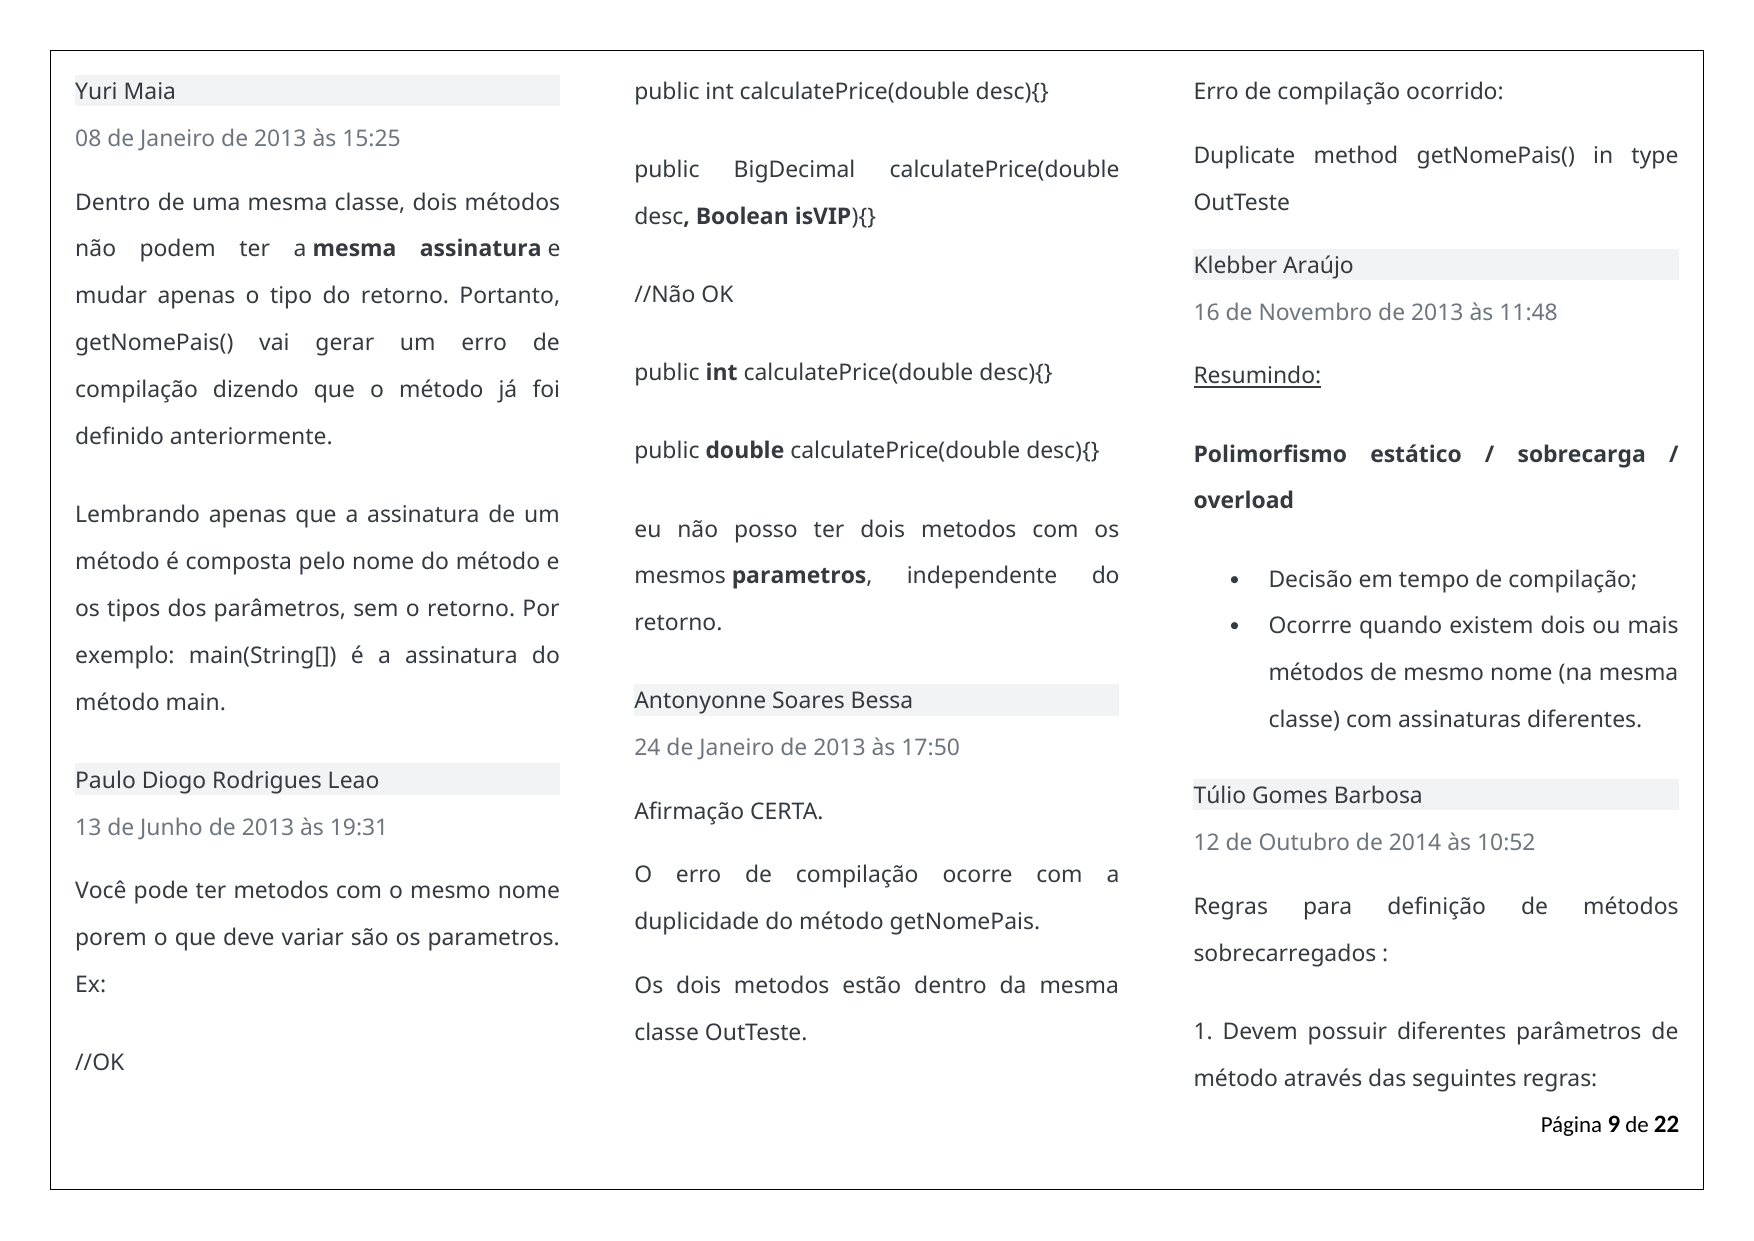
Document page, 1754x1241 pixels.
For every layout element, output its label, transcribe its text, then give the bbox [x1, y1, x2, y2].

text Túlio Gomes Barbosa [1193, 779, 1679, 810]
text 24 de Janeiro de 2013 às 17:50 [634, 731, 1119, 762]
text eu não posso ter dois metodos com os mesmos parametros, independente do retorno. [634, 512, 1119, 637]
text public BigDecimal calculatePrice(double desc, Boolean isVIP){} [634, 153, 1119, 231]
text Regras para definição de métodos sobrecarregados : [1193, 889, 1679, 968]
text //OK [75, 1046, 560, 1077]
text 13 de Junho de 2013 às 19:31 [75, 810, 560, 842]
text 16 de Novembro de 2013 às 11:48 [1193, 296, 1679, 327]
text Os dois metodos estão dentro da mesma classe OutTeste. [634, 969, 1119, 1047]
text Você pode ter metodos com o mesmo nome porem o que deve variar são os parametros. Ex: [75, 874, 560, 999]
list Ocorrre quando existem dois ou mais métodos de mesmo nome (na mesma classe) com assinaturas diferentes. [1231, 609, 1679, 734]
text Erro de compilação ocorrido: [1193, 75, 1679, 106]
text 1. Devem possuir diferentes parâmetros de método através das seguintes regras: [1193, 1014, 1679, 1093]
text public int calculatePrice(double desc){} [634, 356, 1119, 387]
text Paulo Diogo Rodrigues Leao [75, 763, 560, 795]
list Decisão em tempo de compilação; [1231, 562, 1679, 594]
text //Não OK [634, 278, 1119, 309]
text 12 de Outubro de 2014 às 10:52 [1193, 826, 1679, 857]
text Dentro de uma mesma classe, dois métodos não podem ter a mesma assinatura e mudar apenas o tipo do retorno. Portanto, getNomePais() vai gerar um erro de compilação dizendo que o método já foi definido anteriormente. [75, 185, 560, 451]
text Yuri Maia [75, 75, 560, 106]
text Resumindo: [1193, 359, 1679, 391]
text Afirmação CERTA. [634, 795, 1119, 826]
text Lembrando apenas que a assinatura de um método é composta pelo nome do método e os tipos dos parâmetros, sem o retorno. Por exemplo: main(String[]) é a assinatura do método main. [75, 498, 560, 717]
text Antonyonne Soares Bessa [634, 684, 1119, 716]
text 08 de Janeiro de 2013 às 15:25 [75, 122, 560, 153]
text Duplicate method getNomePais() in type OutTeste [1193, 138, 1679, 217]
text O erro de compilação ocorre com a duplicidade do método getNomePais. [634, 858, 1119, 936]
text Polimorfismo estático / sobrecarga / overload [1193, 437, 1679, 516]
text Klebber Araújo [1193, 249, 1679, 280]
text public int calculatePrice(double desc){} [634, 75, 1119, 106]
text public double calculatePrice(double desc){} [634, 434, 1119, 466]
